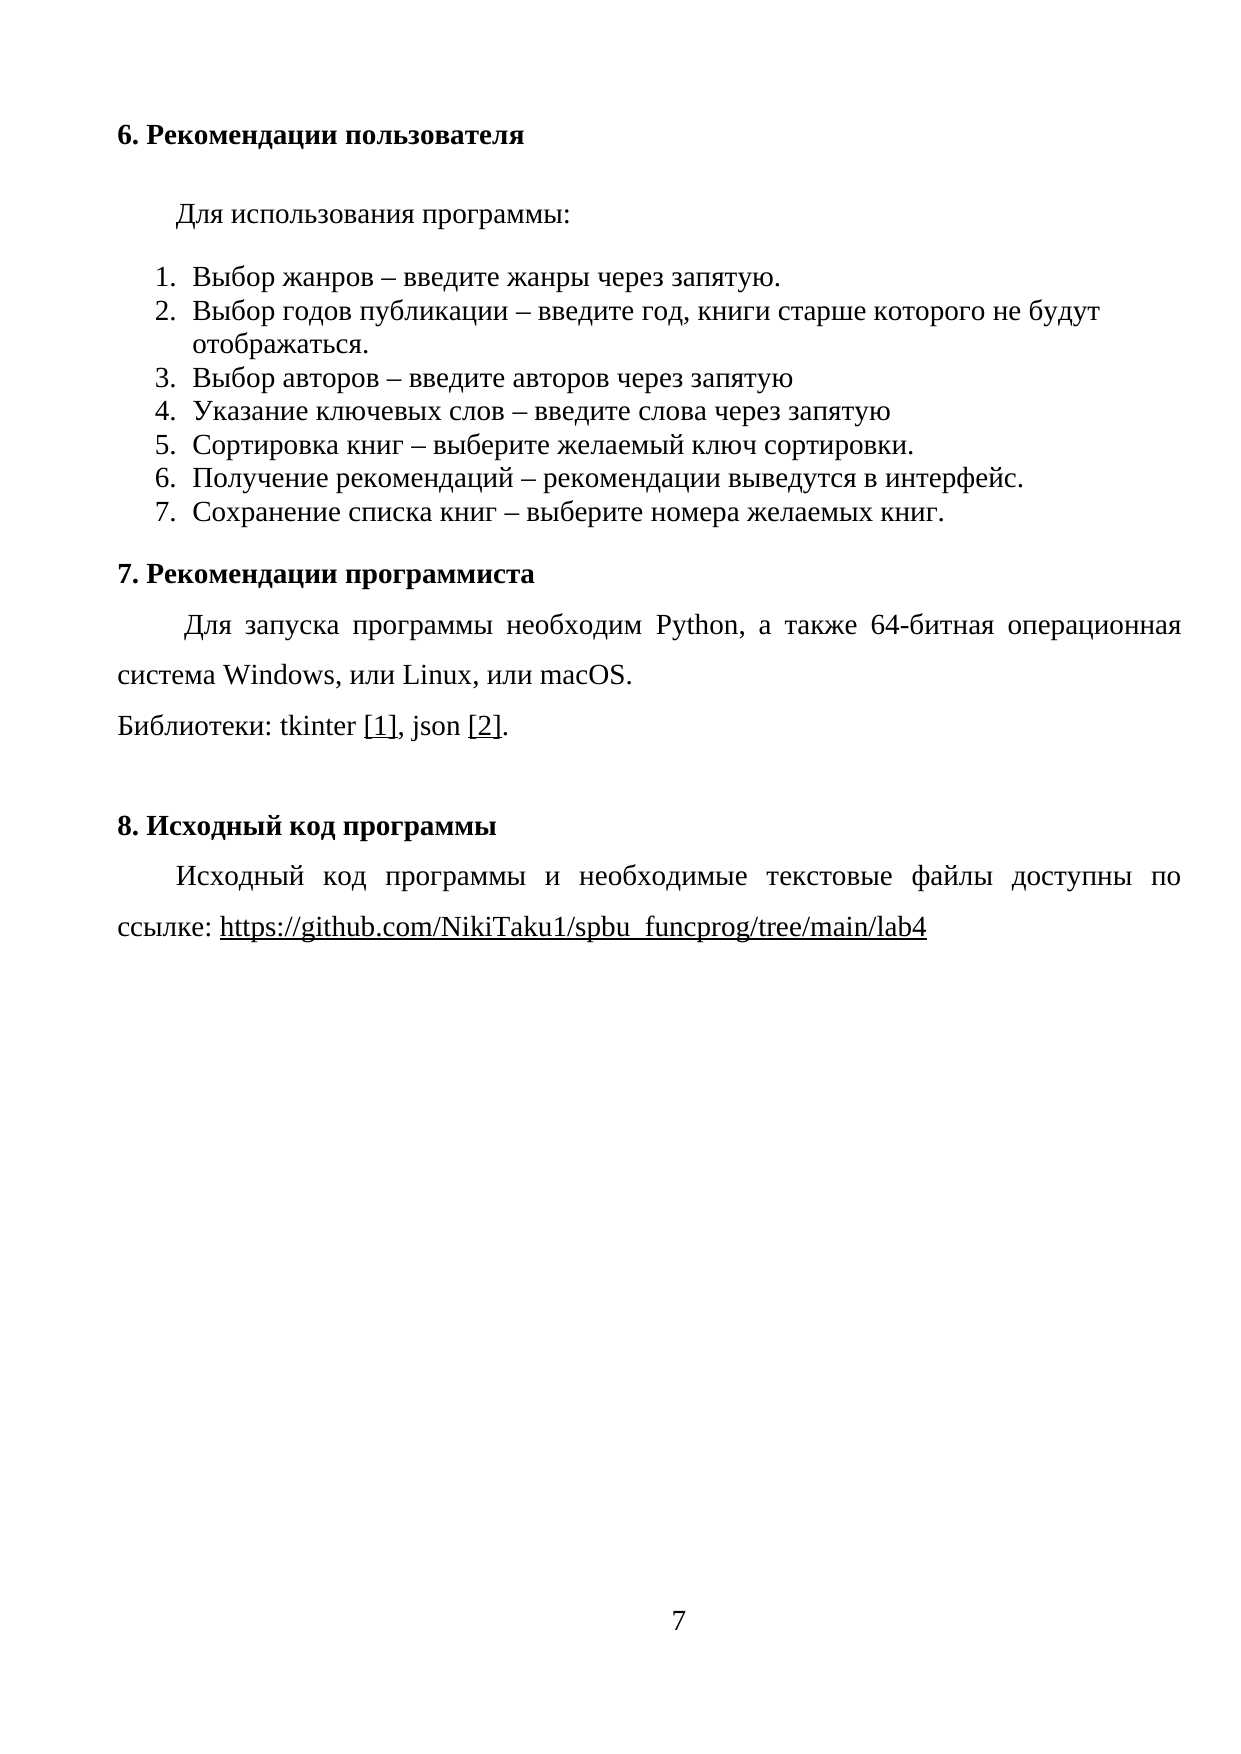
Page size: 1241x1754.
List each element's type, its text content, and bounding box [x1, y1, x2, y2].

list Выбор жанров – введите жанры через запятую. [154, 259, 1182, 293]
subtitle Библиотеки: tkinter [1], json [2]. [117, 708, 1182, 741]
list Выбор авторов – введите авторов через запятую [154, 360, 1182, 393]
list Получение рекомендаций – рекомендации выведутся в интерфейс. [154, 460, 1182, 494]
text Для использования программы: [117, 196, 1182, 230]
subtitle Рекомендации программиста [117, 557, 1182, 590]
subtitle Рекомендации пользователя [117, 117, 1182, 151]
list Указание ключевых слов – введите слова через запятую [154, 393, 1182, 427]
subtitle Для запуска программы необходим Python, а также 64-битная операционная система Windows, или Linux, или macOS. [117, 607, 1182, 691]
subtitle Исходный код программы и необходимые текстовые файлы доступны по ссылке: https://github.com/NikiTaku1/spbu_funcprog/tree/main/lab4 [117, 858, 1182, 942]
list Выбор годов публикации – введите год, книги старше которого не будут отображаться. [154, 293, 1182, 360]
subtitle Исходный код программы [117, 808, 1182, 842]
list Сохранение списка книг – выберите номера желаемых книг. [154, 494, 1182, 527]
list Сортировка книг – выберите желаемый ключ сортировки. [154, 427, 1182, 460]
